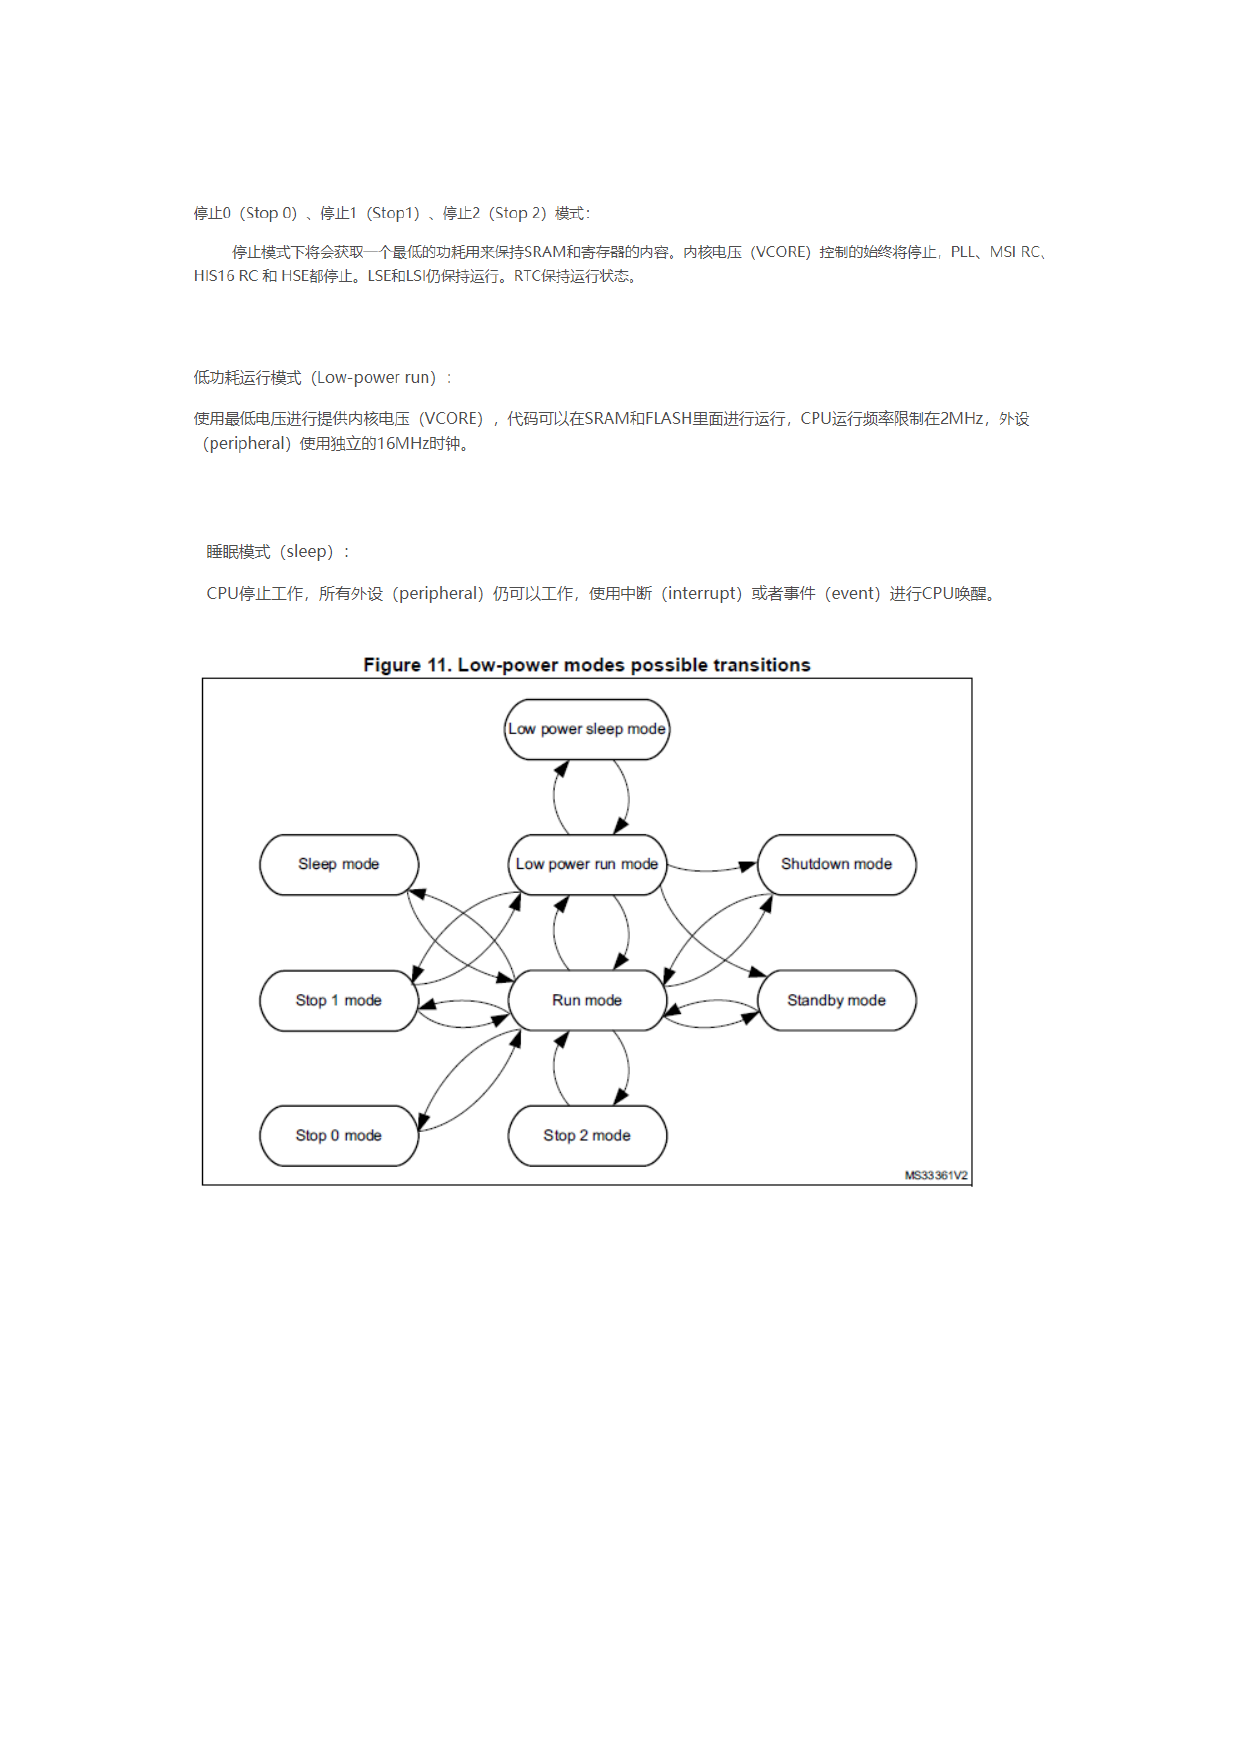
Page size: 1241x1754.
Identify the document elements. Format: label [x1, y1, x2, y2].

picture [187, 194, 1053, 298]
picture [187, 519, 1053, 641]
picture [187, 357, 1053, 467]
picture [187, 649, 999, 1192]
